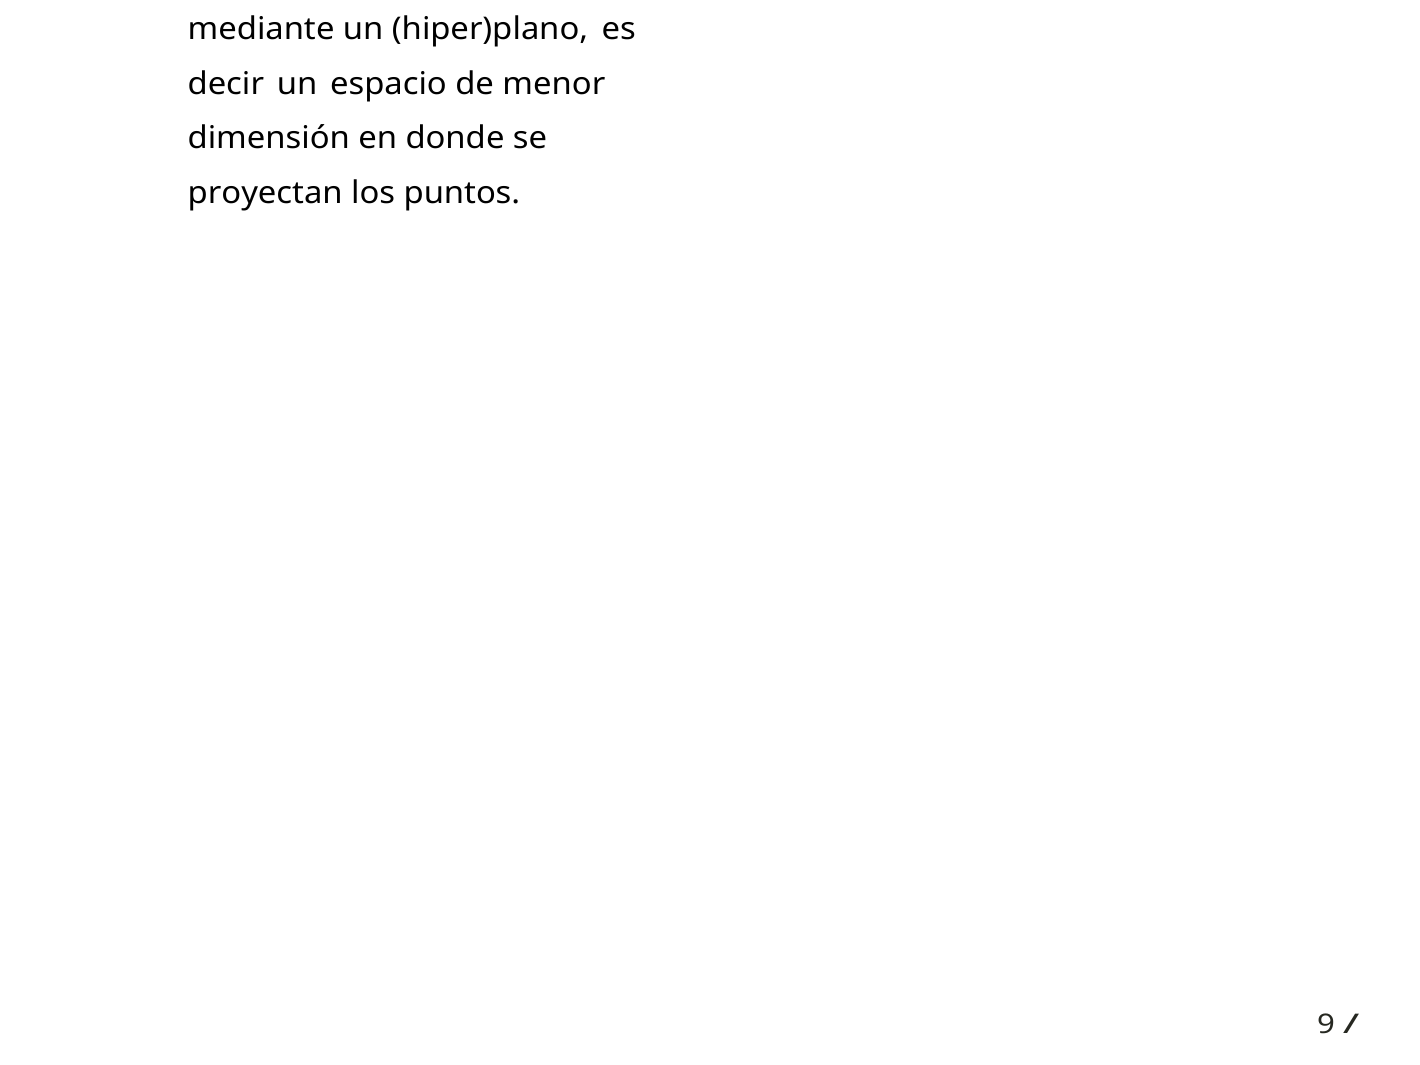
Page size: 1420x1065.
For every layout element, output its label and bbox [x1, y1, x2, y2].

text [157, 6, 657, 212]
